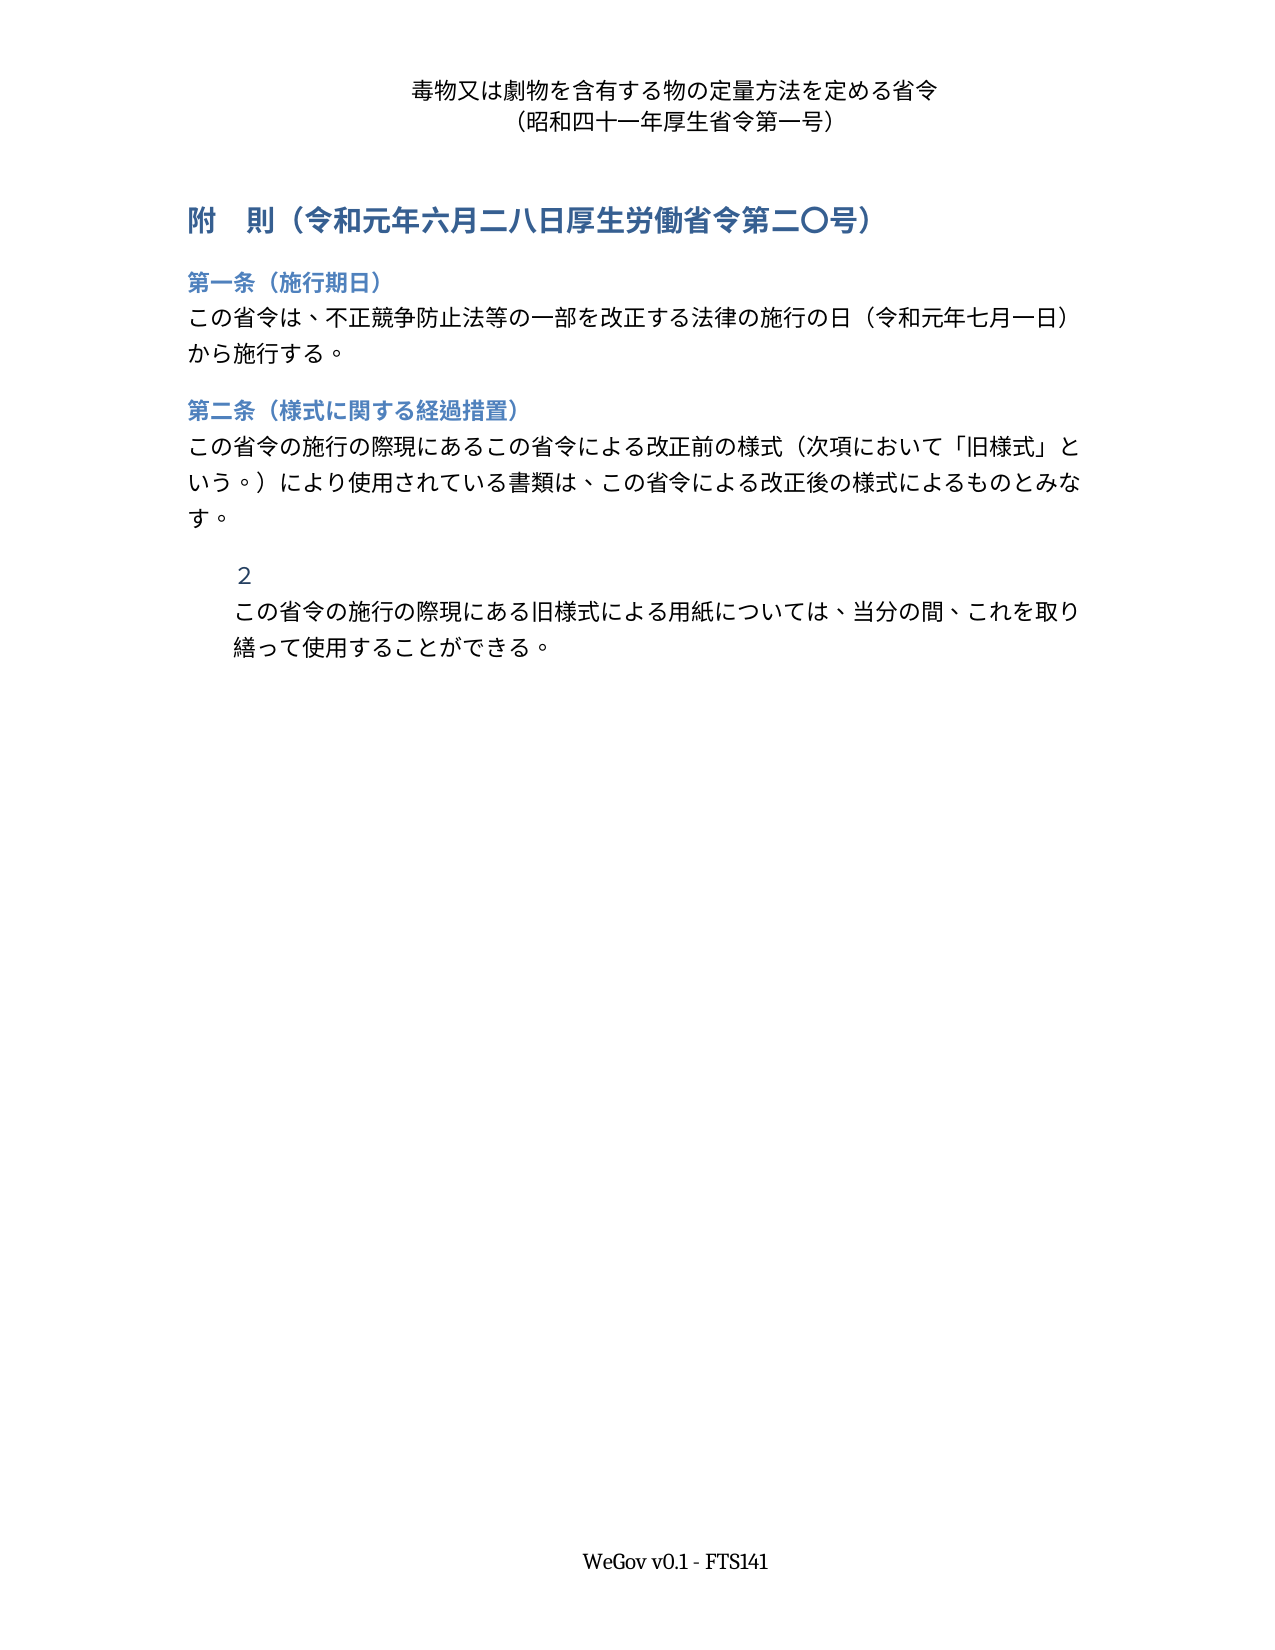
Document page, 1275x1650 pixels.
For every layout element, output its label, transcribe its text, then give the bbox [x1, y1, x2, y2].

text この省令の施行の際現にあるこの省令による改正前の様式（次項において「旧様式」という。）により使用されている書類は、この省令による改正後の様式によるものとみなす。 [187, 431, 1087, 534]
subtitle 附 則（令和元年六月二八日厚生労働省令第二〇号） [187, 200, 1087, 240]
subtitle 第二条（様式に関する経過措置） [187, 395, 1087, 426]
text この省令の施行の際現にある旧様式による用紙については、当分の間、これを取り繕って使用することができる。 [233, 596, 1087, 663]
text この省令は、不正競争防止法等の一部を改正する法律の施行の日（令和元年七月一日）から施行する。 [187, 302, 1087, 369]
subtitle 第一条（施行期日） [187, 266, 1087, 298]
subtitle ２ [233, 560, 1087, 591]
